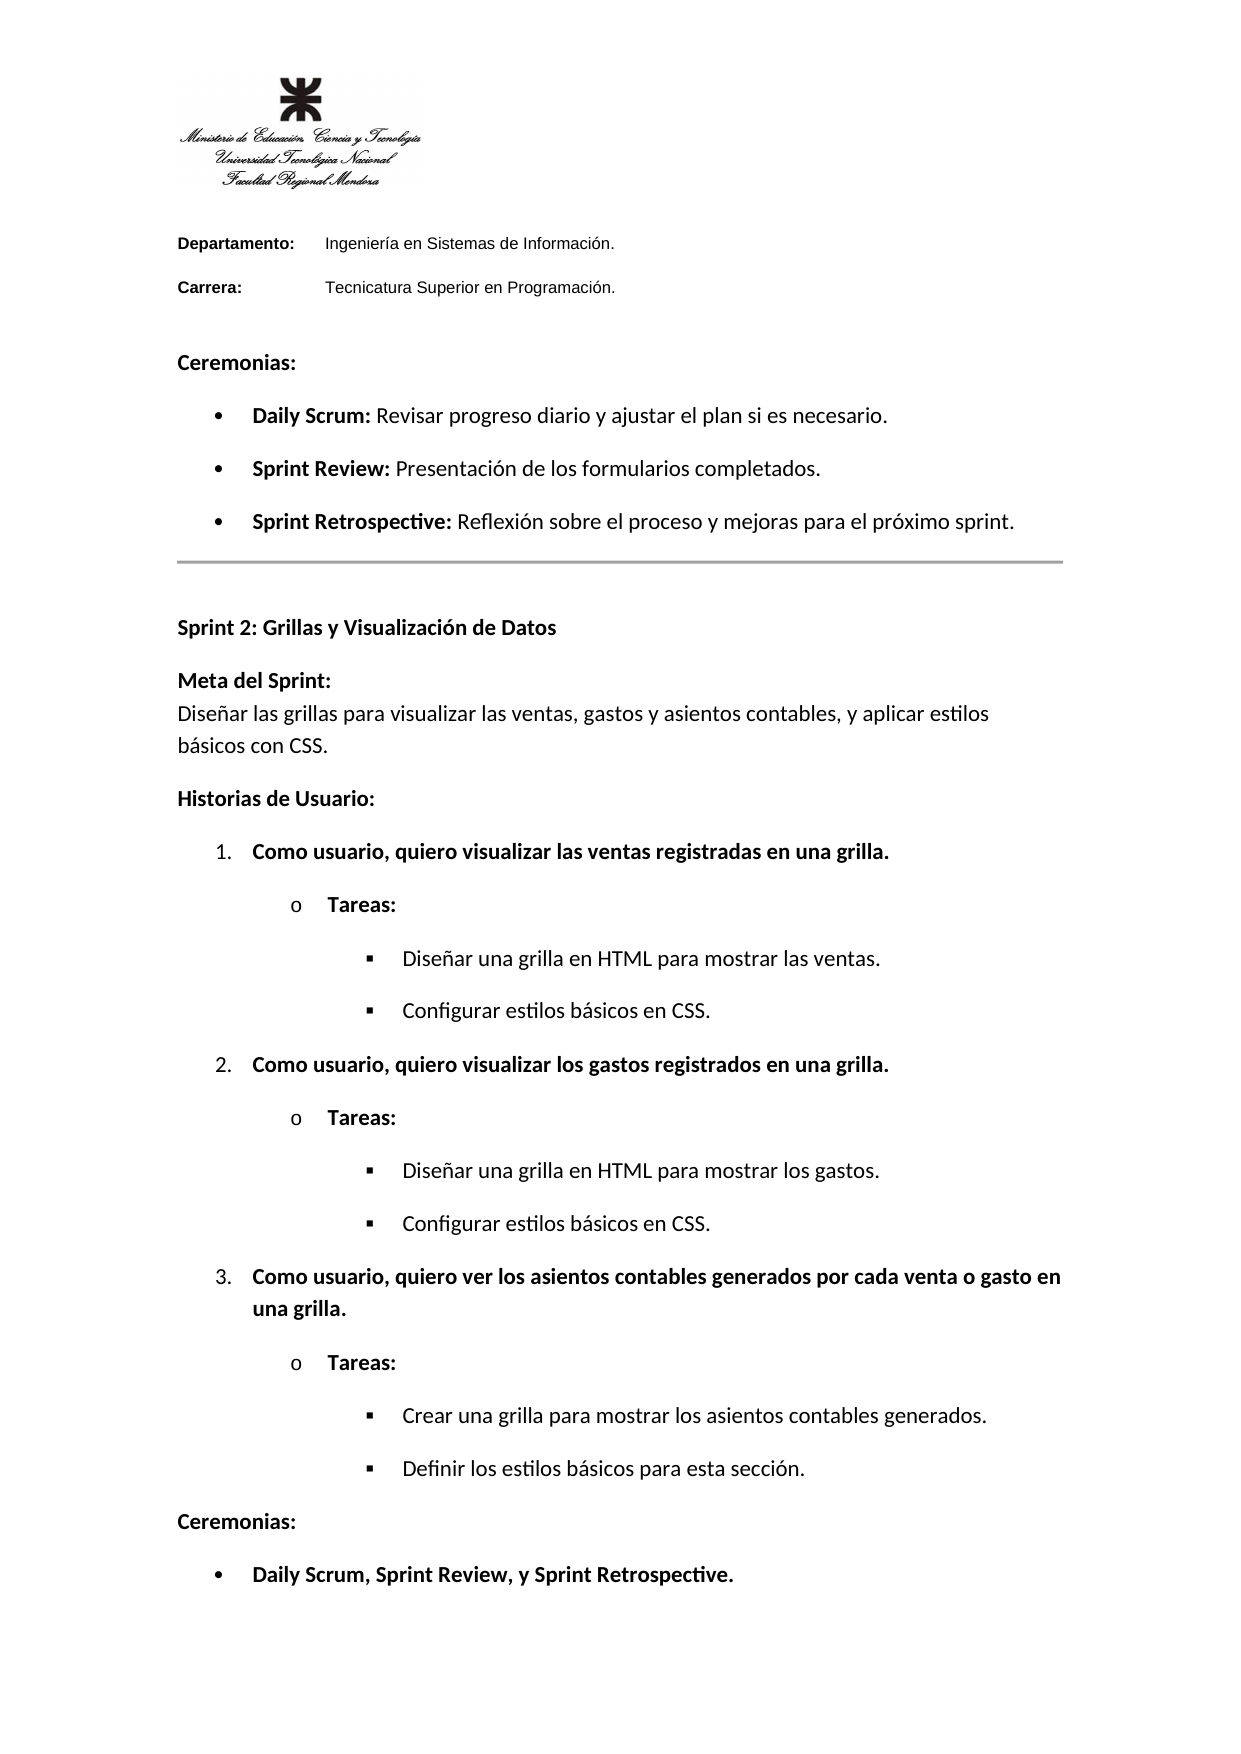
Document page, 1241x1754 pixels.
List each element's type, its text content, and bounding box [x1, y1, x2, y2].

list Tareas: [290, 1103, 1063, 1131]
text Ceremonias: [177, 1507, 1063, 1535]
text Meta del Sprint: Diseñar las grillas para visualizar las ventas, gastos y asientos contables, y aplicar estilos básicos con CSS. [177, 667, 1063, 759]
list Diseñar una grilla en HTML para mostrar las ventas. [365, 944, 1063, 972]
list Sprint Review: Presentación de los formularios completados. [215, 454, 1063, 482]
text Historias de Usuario: [177, 784, 1063, 812]
list Definir los estilos básicos para esta sección. [365, 1454, 1063, 1482]
text Sprint 2: Grillas y Visualización de Datos [177, 613, 1063, 642]
list Daily Scrum: Revisar progreso diario y ajustar el plan si es necesario. [215, 401, 1063, 429]
list Sprint Retrospective: Reflexión sobre el proceso y mejoras para el próximo sprint. [215, 507, 1063, 536]
list Tareas: [290, 890, 1063, 918]
list Configurar estilos básicos en CSS. [365, 1209, 1063, 1237]
text Ceremonias: [177, 348, 1063, 376]
list Como usuario, quiero visualizar las ventas registradas en una grilla. [215, 837, 1063, 865]
list Como usuario, quiero ver los asientos contables generados por cada venta o gasto en una grilla. [215, 1262, 1063, 1323]
list Configurar estilos básicos en CSS. [365, 997, 1063, 1025]
list Diseñar una grilla en HTML para mostrar los gastos. [365, 1156, 1063, 1184]
list Como usuario, quiero visualizar los gastos registrados en una grilla. [215, 1050, 1063, 1078]
list Crear una grilla para mostrar los asientos contables generados. [365, 1401, 1063, 1429]
picture [177, 73, 424, 191]
list Tareas: [290, 1348, 1063, 1376]
list Daily Scrum, Sprint Review, y Sprint Retrospective. [215, 1560, 1063, 1588]
